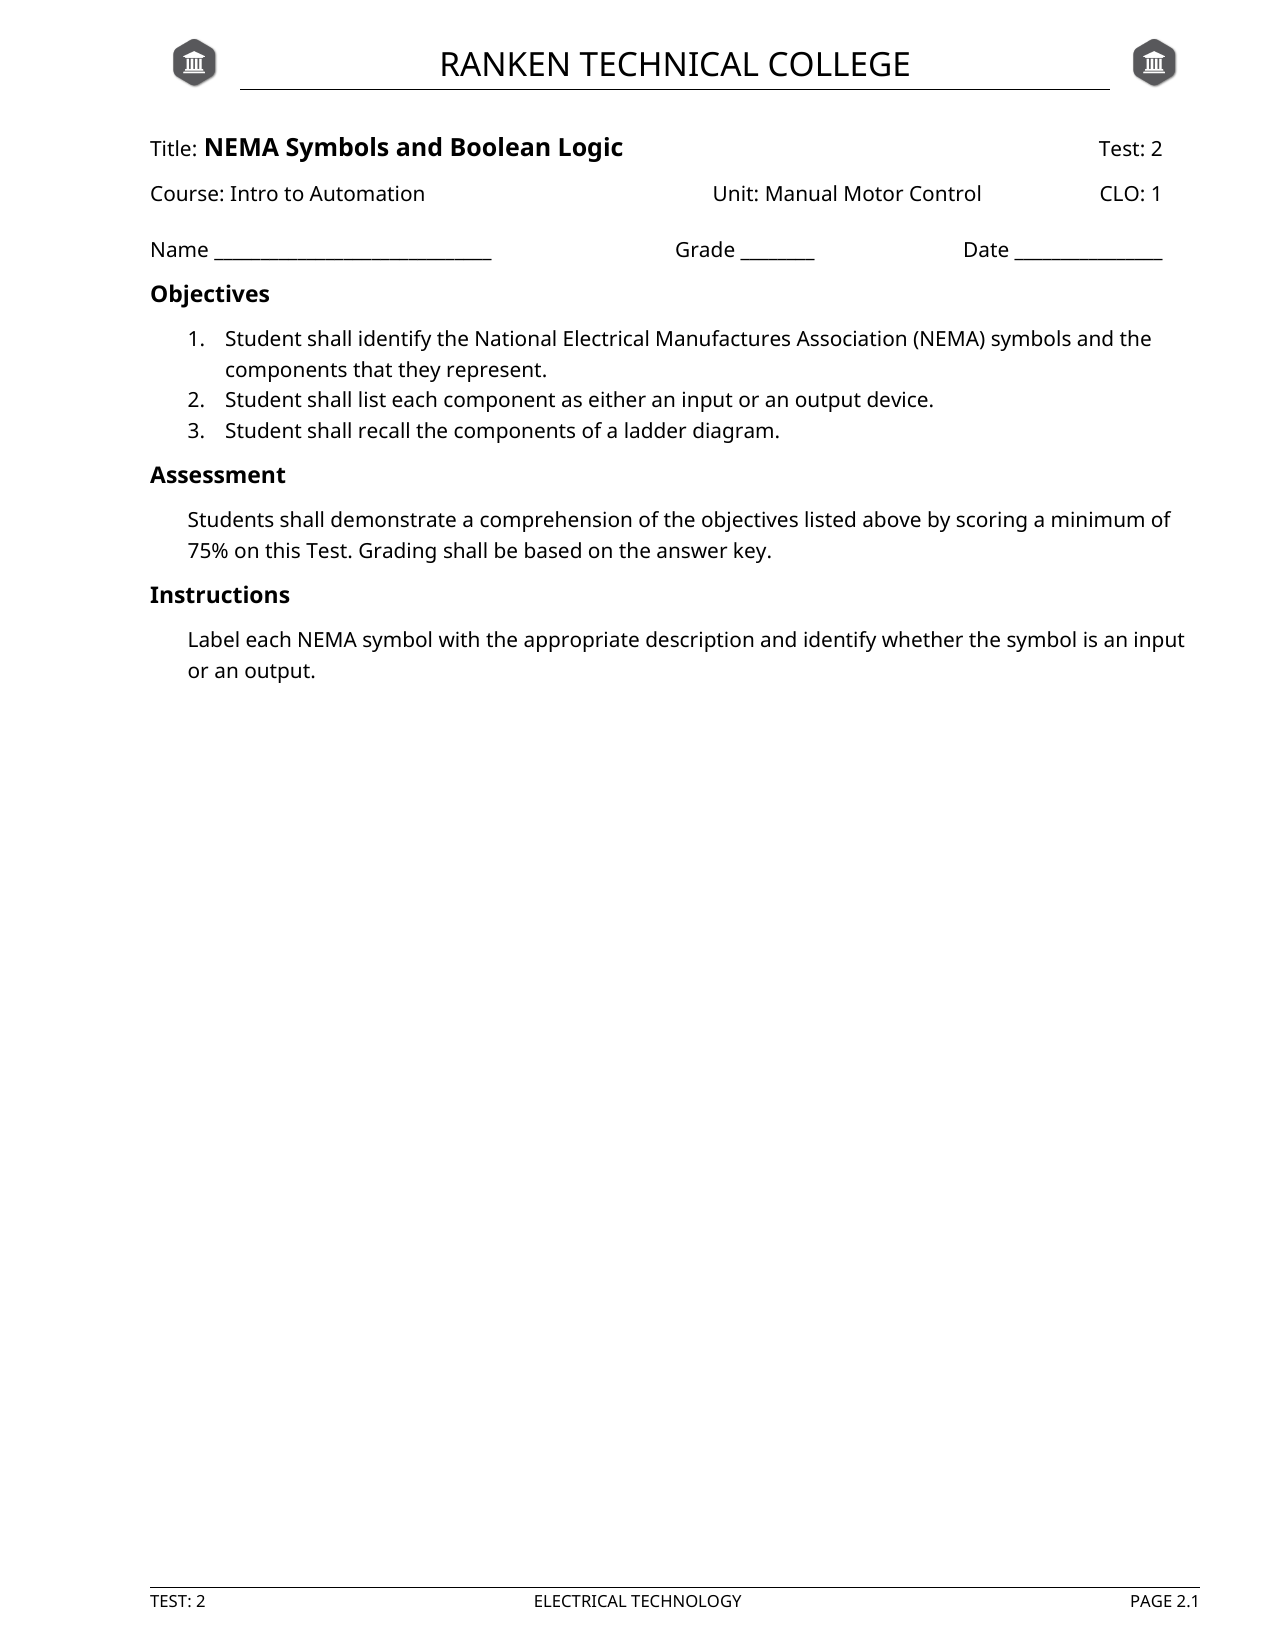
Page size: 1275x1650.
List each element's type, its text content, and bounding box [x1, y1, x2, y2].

text Objectives [150, 278, 1200, 309]
text Students shall demonstrate a comprehension of the objectives listed above by scoring a minimum of 75% on this Test. Grading shall be based on the answer key. [187, 506, 1200, 565]
list Student shall list each component as either an input or an output device. [187, 386, 1200, 414]
text Name ______________________________ Grade ________ Date ________________ [150, 235, 1200, 263]
text Course: Intro to Automation Unit: Manual Motor Control CLO: 1 [150, 179, 1200, 208]
list Student shall identify the National Electrical Manufactures Association (NEMA) symbols and the components that they represent. [187, 324, 1200, 383]
text Instructions [150, 579, 1200, 611]
text Label each NEMA symbol with the appropriate description and identify whether the symbol is an input or an output. [187, 626, 1200, 685]
text Title: NEMA Symbols and Boolean Logic Test: 2 [150, 130, 1200, 164]
picture [1121, 37, 1189, 89]
text Assessment [150, 459, 1200, 491]
list Student shall recall the components of a ladder diagram. [187, 416, 1200, 445]
picture [161, 37, 229, 89]
